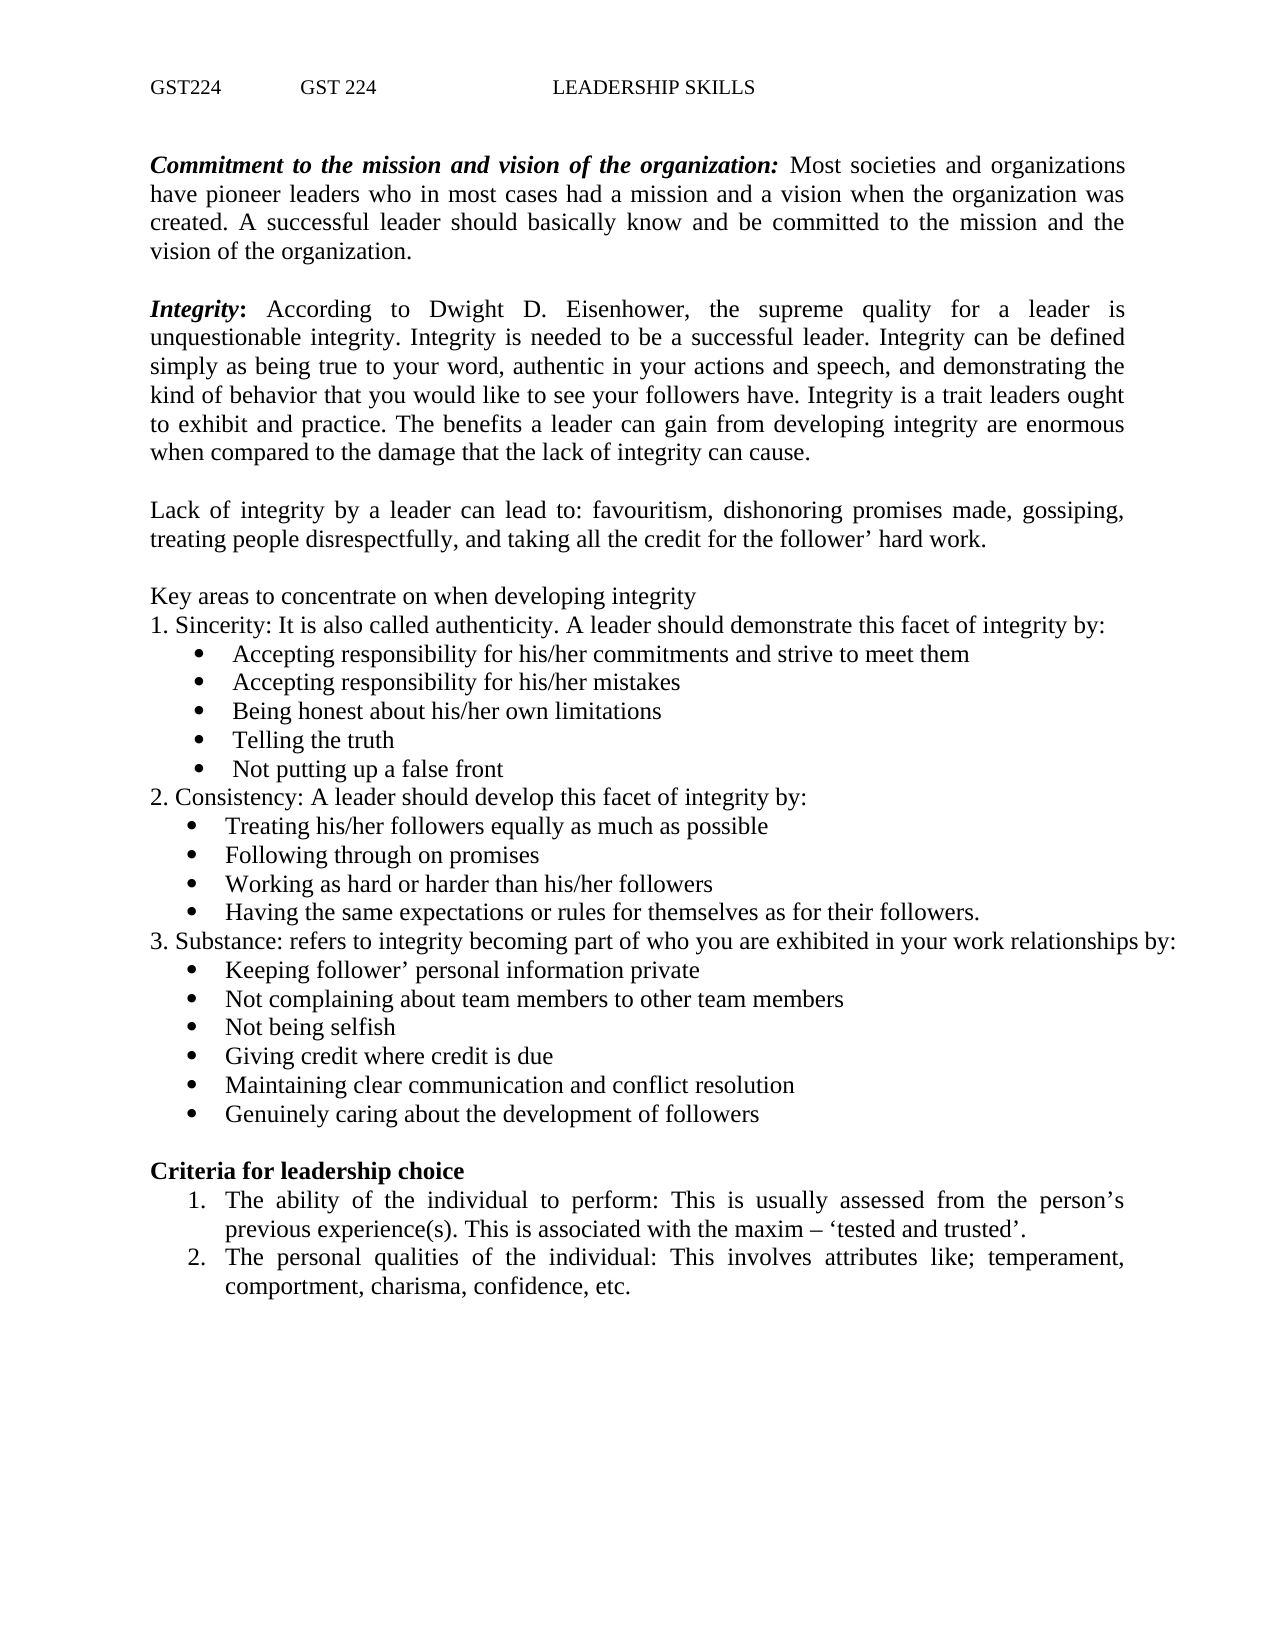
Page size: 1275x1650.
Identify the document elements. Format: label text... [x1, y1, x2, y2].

text Criteria for leadership choice [150, 1156, 1126, 1185]
list Accepting responsibility for his/her commitments and strive to meet them [194, 639, 1126, 667]
list Following through on promises [187, 840, 1126, 869]
list Not being selfish [187, 1012, 1181, 1041]
list Keeping follower’ personal information private [187, 955, 1181, 984]
list Not putting up a false front [194, 754, 1126, 782]
text Lack of integrity by a leader can lead to: favouritism, dishonoring promises made, gossiping, treating people disrespectfully, and taking all the credit for the follower’ hard work. [150, 495, 1126, 552]
list The ability of the individual to perform: This is usually assessed from the person’s previous experience(s). This is associated with the maxim – ‘tested and trusted’. [187, 1185, 1126, 1242]
list Telling the truth [194, 725, 1126, 754]
list Giving credit where credit is due [187, 1041, 1181, 1070]
list Maintaining clear communication and conflict resolution [187, 1070, 1181, 1099]
text 3. Substance: refers to integrity becoming part of who you are exhibited in your work relationships by: [150, 926, 1181, 955]
text Commitment to the mission and vision of the organization: Most societies and organizations have pioneer leaders who in most cases had a mission and a vision when the organization was created. A successful leader should basically know and be committed to the mission and the vision of the organization. [150, 150, 1126, 265]
text Key areas to concentrate on when developing integrity [150, 581, 1126, 610]
list Genuinely caring about the development of followers [187, 1099, 1181, 1127]
list Accepting responsibility for his/her mistakes [194, 667, 1126, 696]
list Being honest about his/her own limitations [194, 696, 1126, 725]
list Working as hard or harder than his/her followers [187, 869, 1126, 897]
list Not complaining about team members to other team members [187, 984, 1181, 1012]
text Integrity: According to Dwight D. Eisenhower, the supreme quality for a leader is unquestionable integrity. Integrity is needed to be a successful leader. Integrity can be defined simply as being true to your word, authentic in your actions and speech, and demonstrating the kind of behavior that you would like to see your followers have. Integrity is a trait leaders ought to exhibit and practice. The benefits a leader can gain from developing integrity are enormous when compared to the damage that the lack of integrity can cause. [150, 294, 1126, 466]
list The personal qualities of the individual: This involves attributes like; temperament, comportment, charisma, confidence, etc. [187, 1242, 1126, 1300]
list Having the same expectations or rules for themselves as for their followers. [187, 897, 1126, 926]
text 1. Sincerity: It is also called authenticity. A leader should demonstrate this facet of integrity by: [150, 610, 1126, 639]
list Treating his/her followers equally as much as possible [187, 811, 1126, 840]
text 2. Consistency: A leader should develop this facet of integrity by: [150, 782, 1126, 811]
